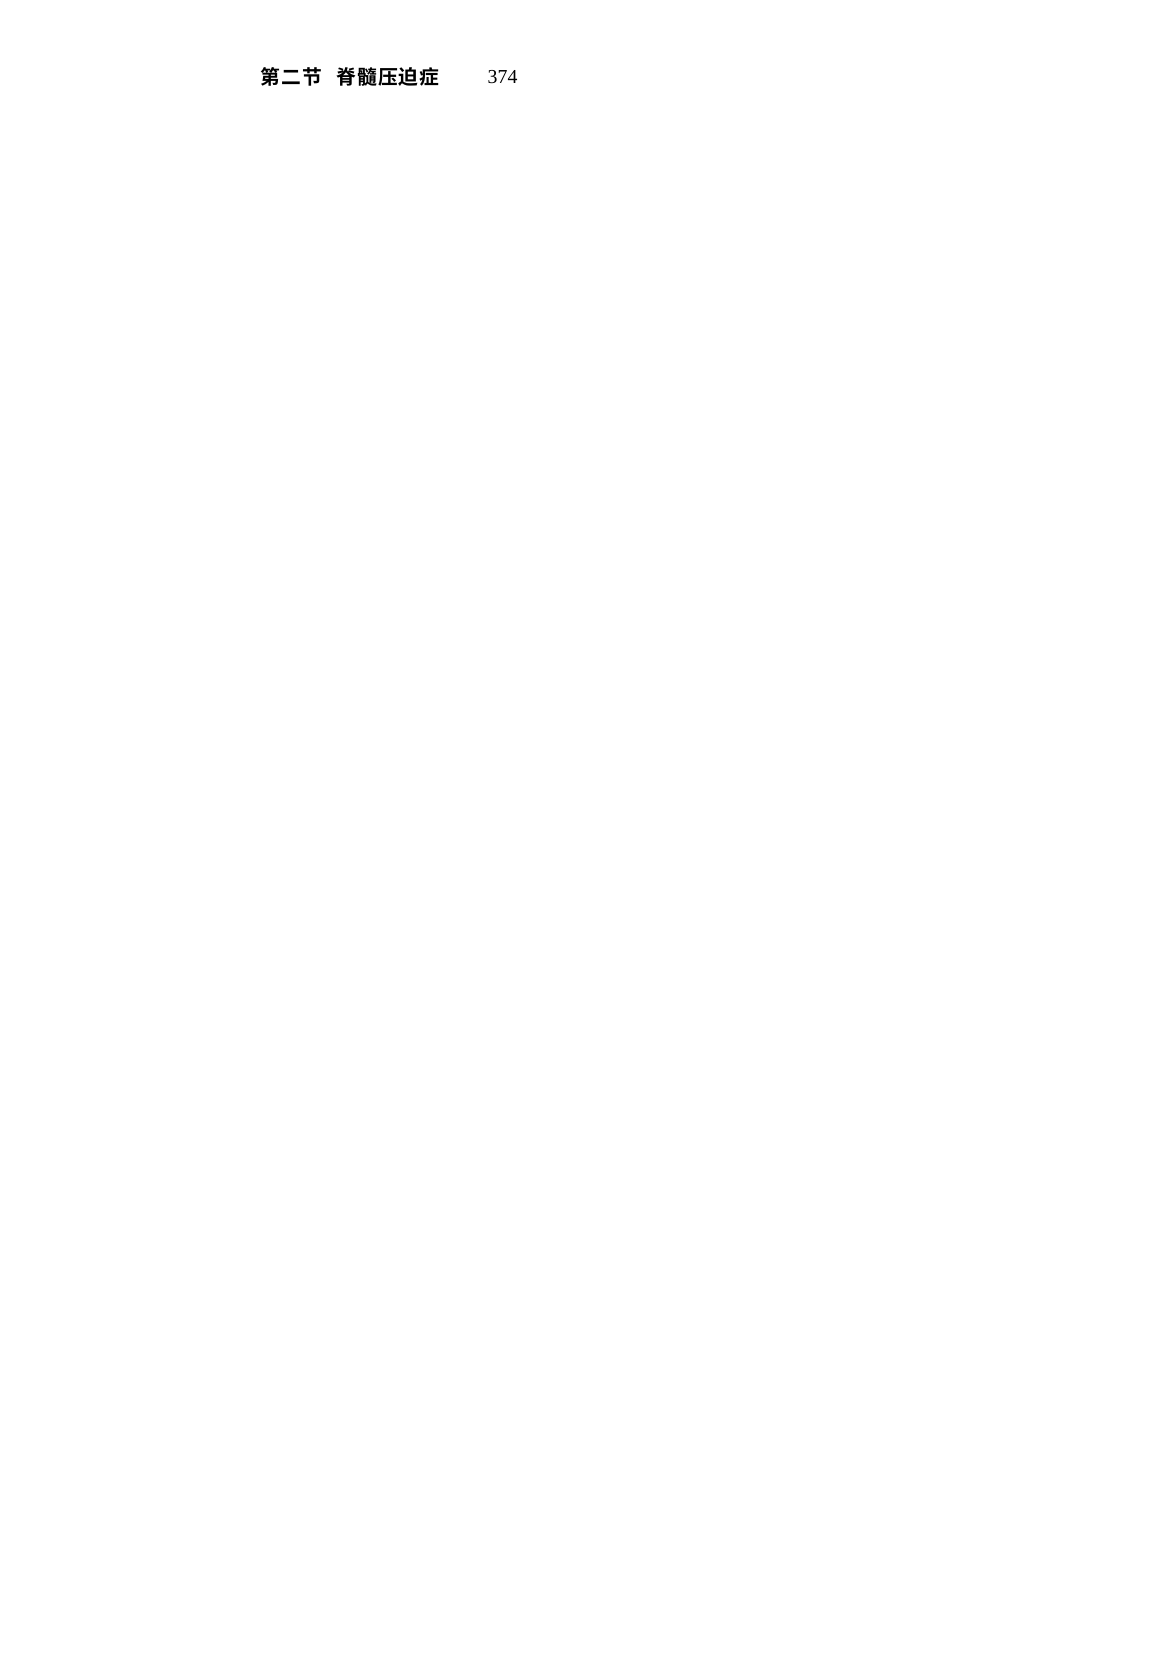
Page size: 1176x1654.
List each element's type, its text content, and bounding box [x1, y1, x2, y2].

table_cell 374 [467, 60, 518, 89]
table_cell 第二节 脊髓压迫症 [261, 60, 467, 89]
